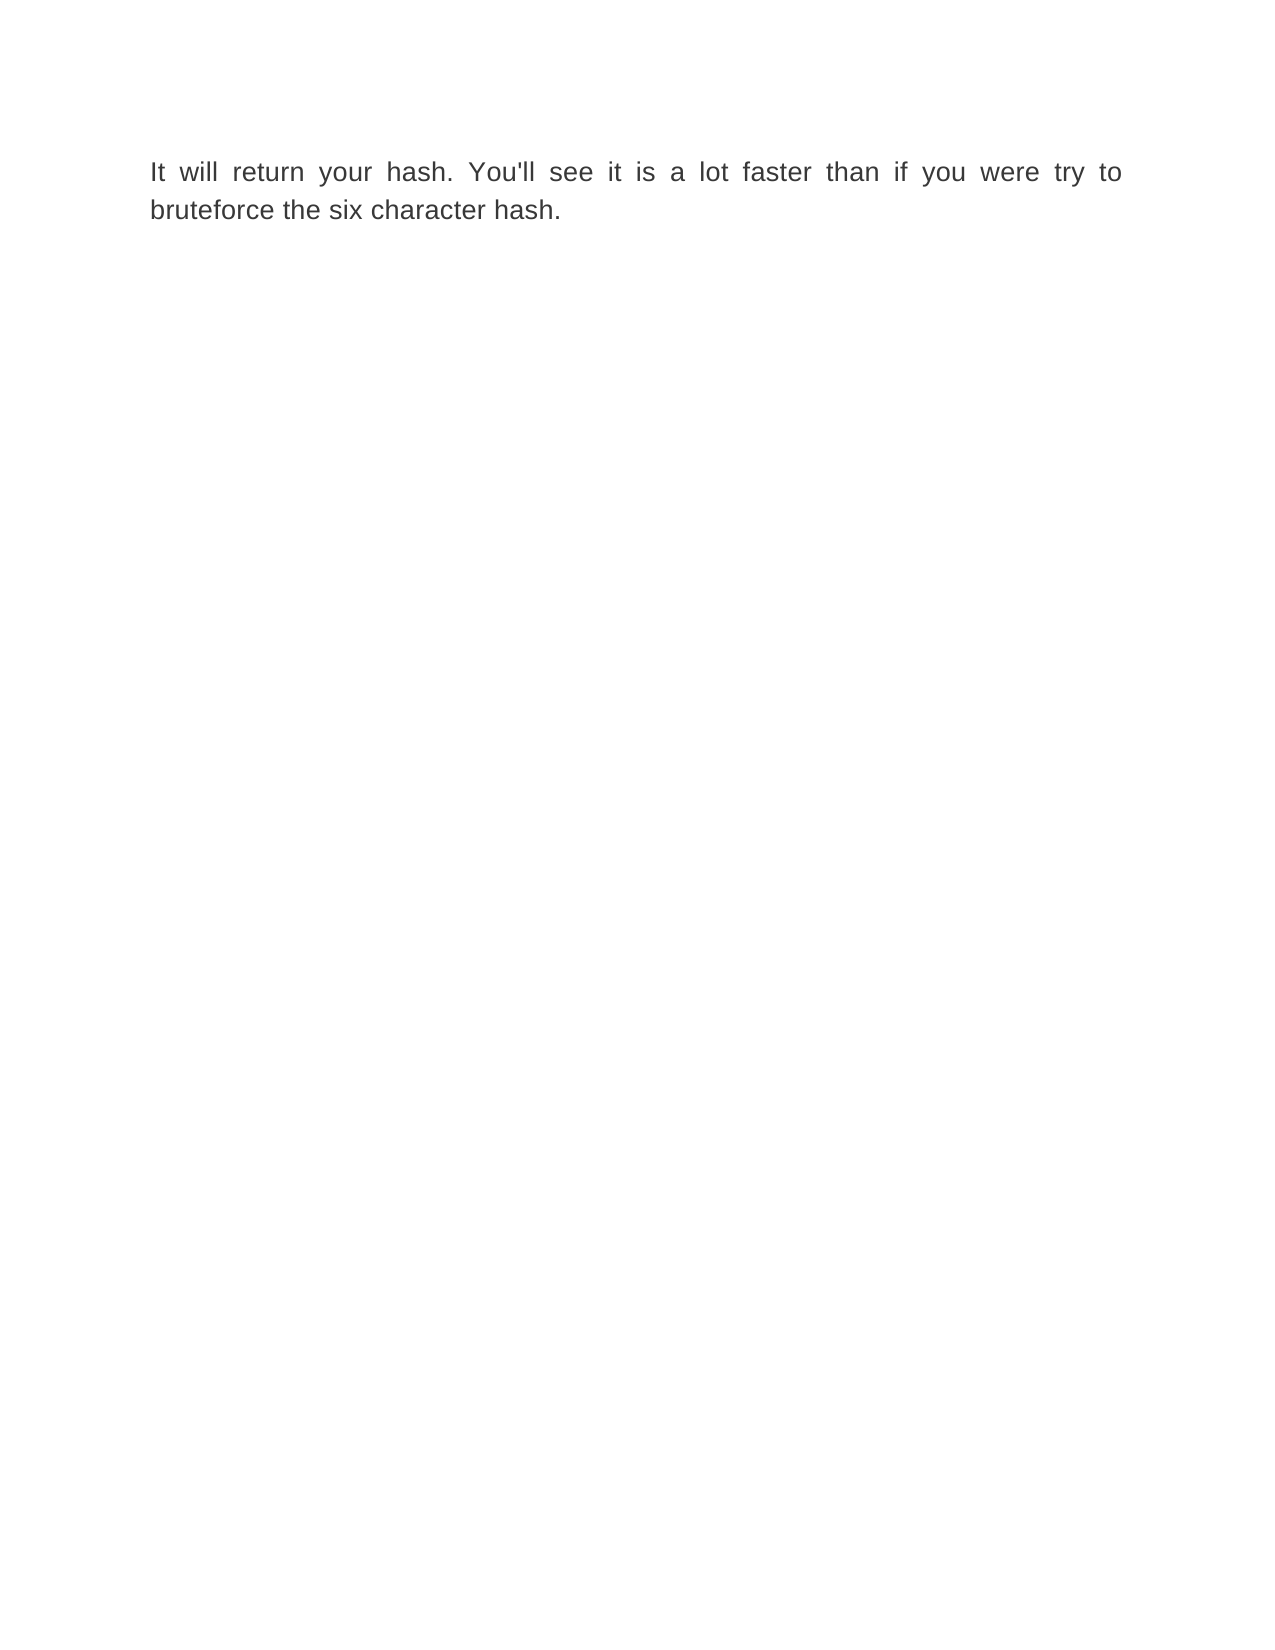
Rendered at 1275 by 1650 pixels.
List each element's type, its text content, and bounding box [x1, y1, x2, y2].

text It will return your hash. You'll see it is a lot faster than if you were try to bruteforce the six character hash. [150, 150, 1125, 225]
